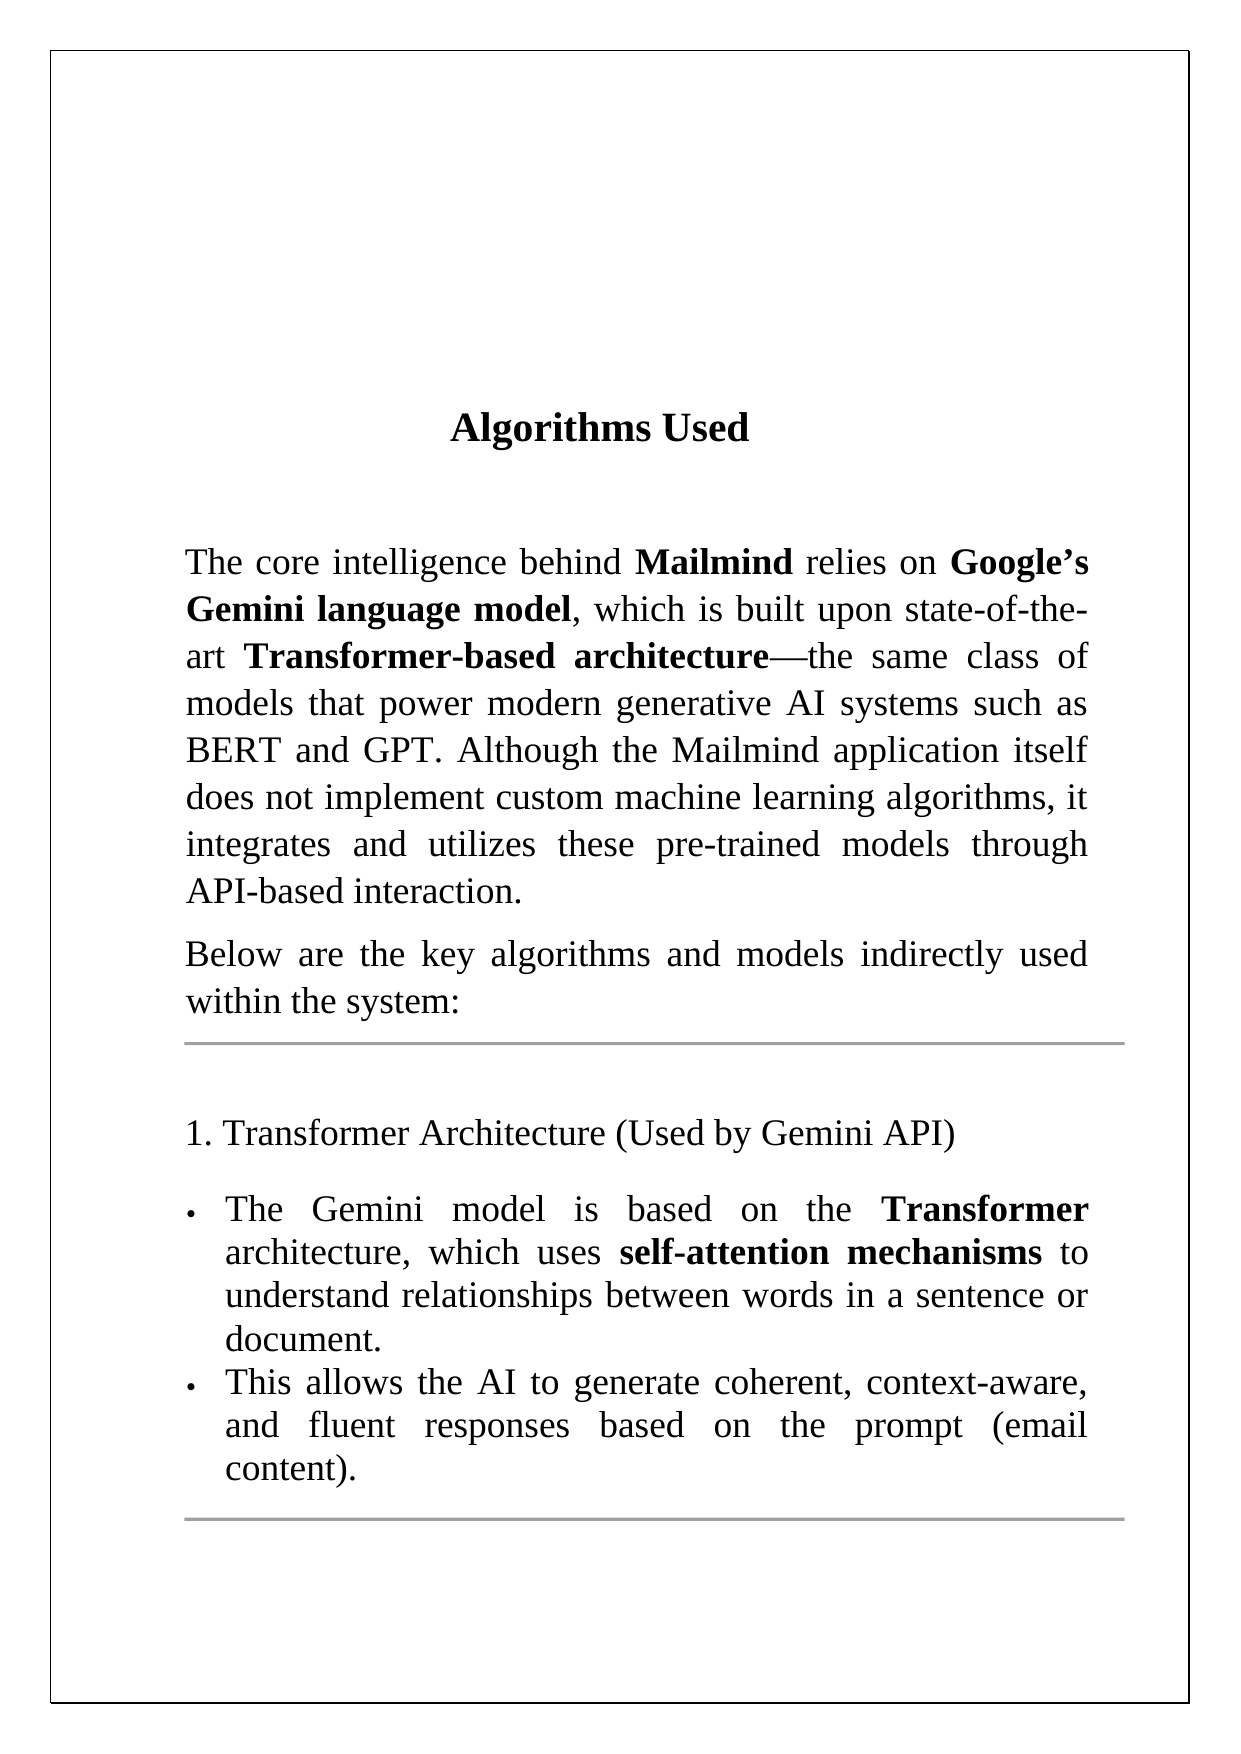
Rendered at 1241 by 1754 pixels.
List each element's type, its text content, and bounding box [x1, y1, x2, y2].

list The Gemini model is based on the Transformer architecture, which uses self-attention mechanisms to understand relationships between words in a sentence or document. [187, 1187, 1089, 1359]
text The core intelligence behind Mailmind relies on Google’s Gemini language model, which is built upon state-of-the-art Transformer-based architecture—the same class of models that power modern generative AI systems such as BERT and GPT. Although the Mailmind application itself does not implement custom machine learning algorithms, it integrates and utilizes these pre-trained models through API-based interaction. [184, 540, 1089, 912]
text Algorithms Used [409, 403, 1089, 451]
text 1. Transformer Architecture (Used by Gemini API) [184, 1111, 1089, 1154]
text Below are the key algorithms and models indirectly used within the system: [184, 932, 1089, 1022]
list This allows the AI to generate coherent, context-aware, and fluent responses based on the prompt (email content). [187, 1359, 1089, 1488]
